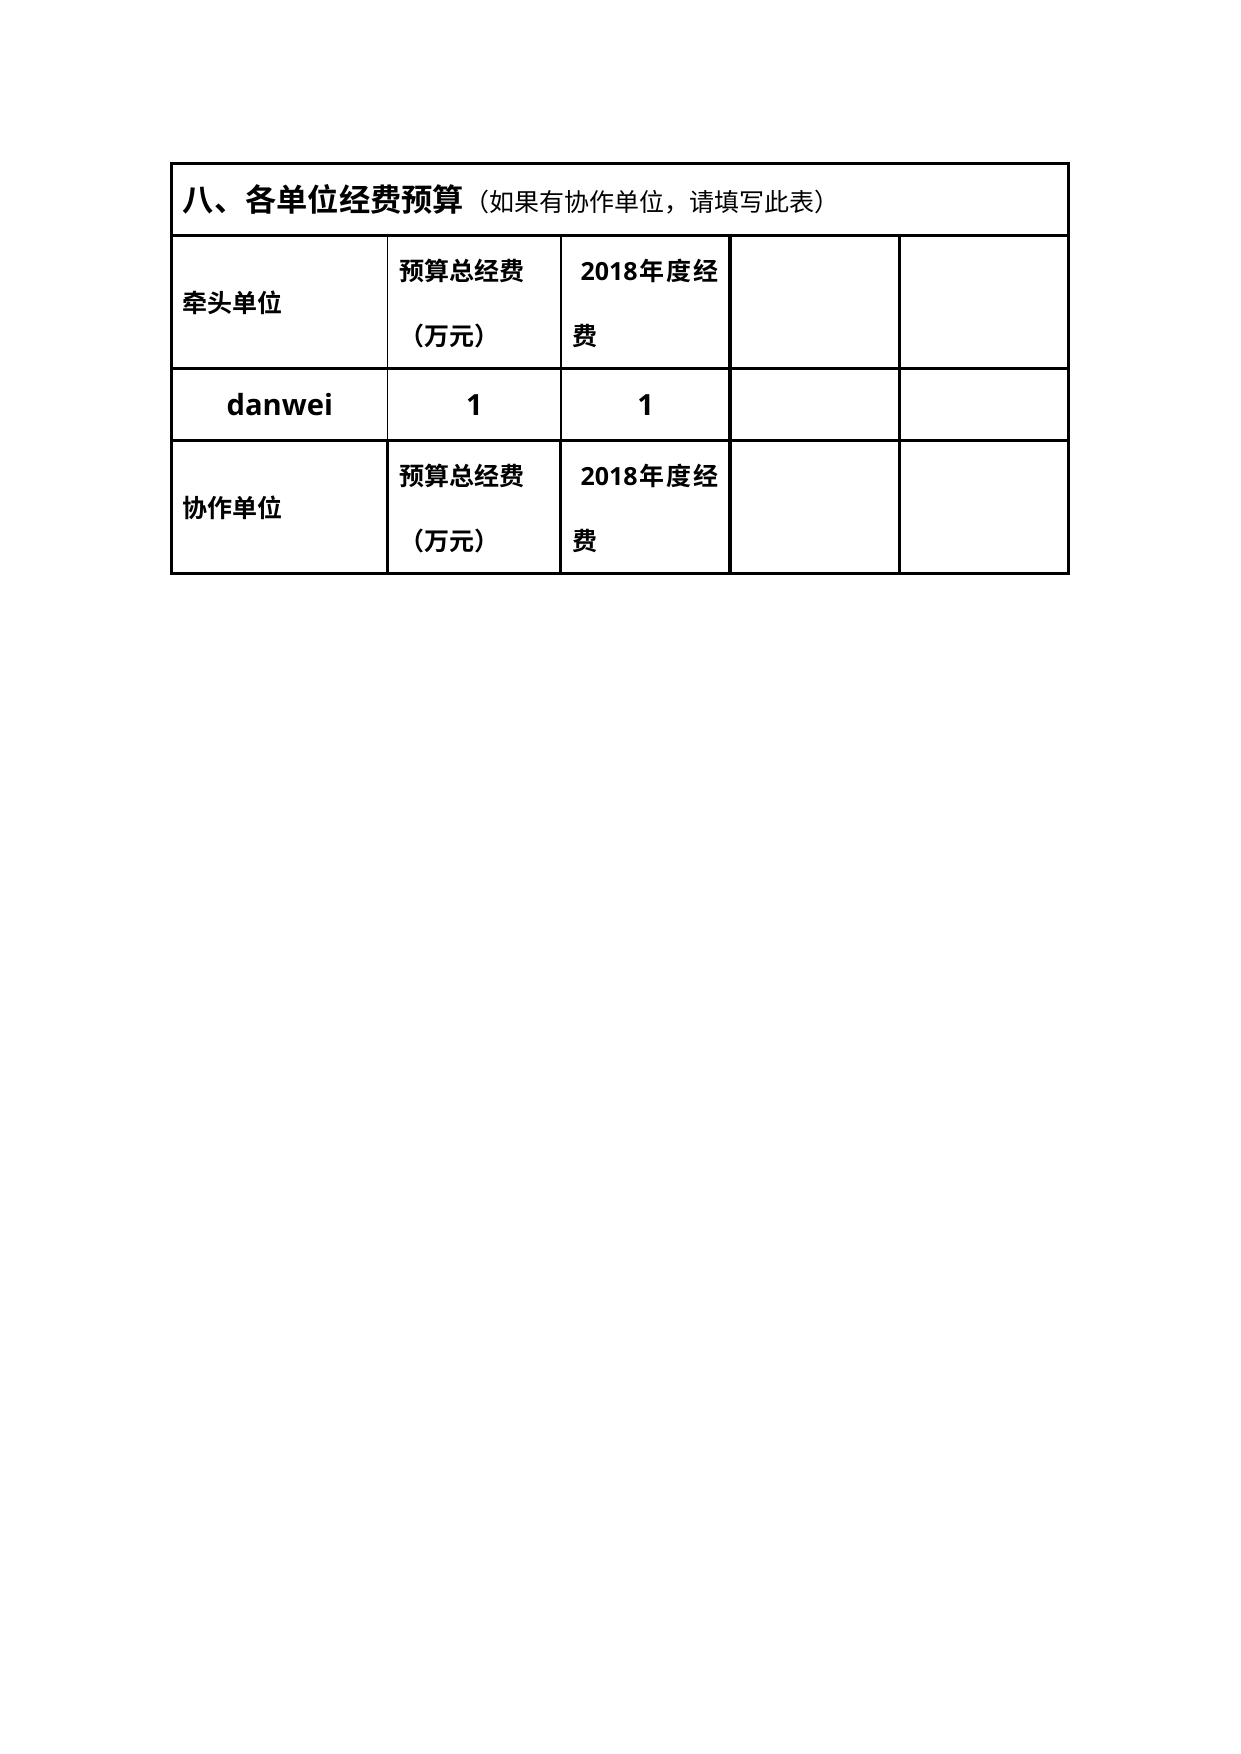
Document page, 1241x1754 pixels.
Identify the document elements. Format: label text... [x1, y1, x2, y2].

table_cell 1 [388, 370, 560, 439]
table_cell 2018年度经费 [562, 237, 728, 367]
table_cell [901, 370, 1067, 439]
table_cell [732, 370, 898, 439]
table_cell 预算总经费 （万元） [388, 237, 560, 367]
table_cell [901, 237, 1067, 367]
table_cell [901, 442, 1067, 572]
table_cell 协作单位 [173, 442, 386, 572]
table_cell 预算总经费 （万元） [389, 442, 559, 572]
table_cell 2018年度经费 [562, 442, 728, 572]
table_cell [732, 237, 898, 367]
table_cell [732, 442, 898, 572]
table_header 八、各单位经费预算（如果有协作单位，请填写此表） [173, 165, 1067, 234]
table_cell 1 [562, 370, 728, 439]
table_cell 牵头单位 [173, 237, 387, 367]
table_cell danwei [173, 370, 387, 439]
